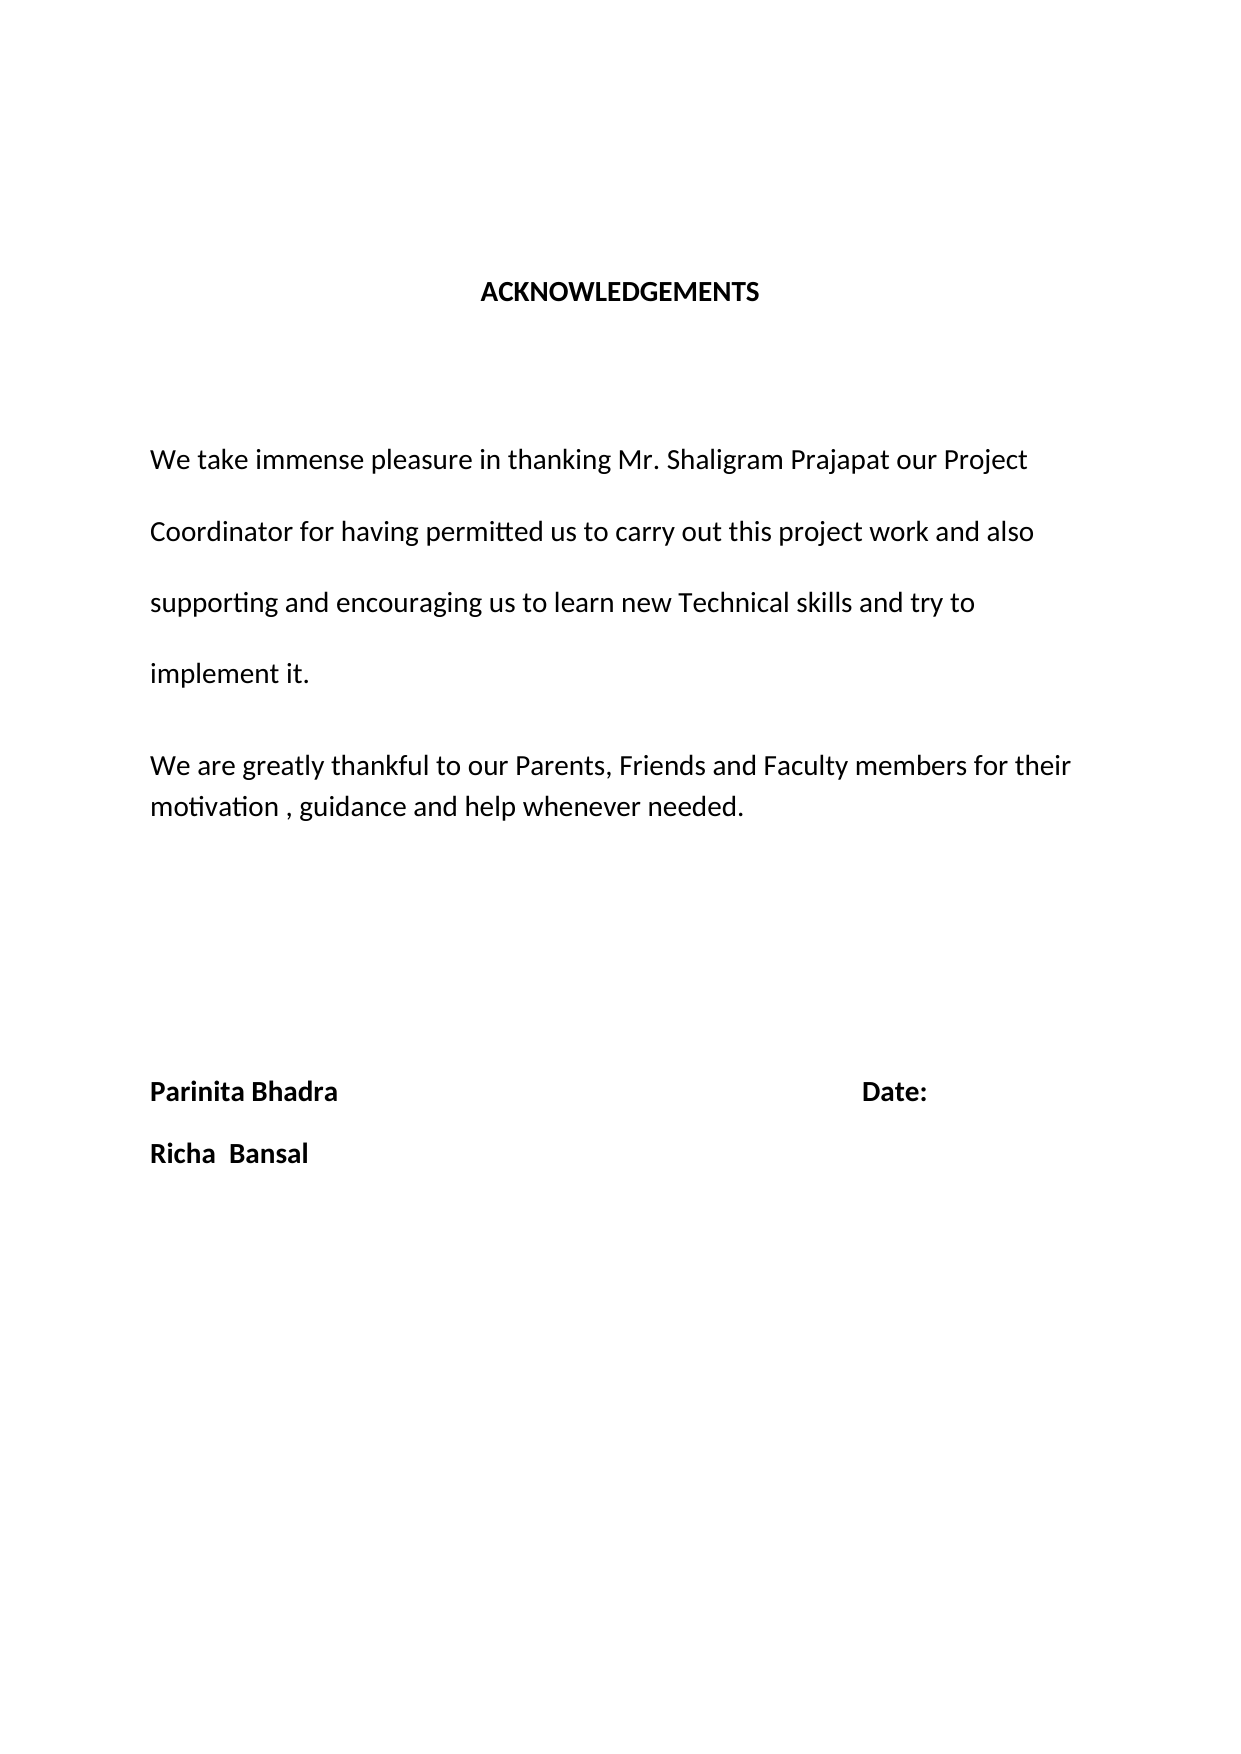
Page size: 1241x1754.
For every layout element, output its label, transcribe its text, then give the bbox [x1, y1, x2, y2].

text Parinita Bhadra Date: [150, 1073, 1090, 1109]
text ACKNOWLEDGEMENTS [150, 273, 1090, 309]
text Richa Bansal [150, 1135, 1090, 1170]
text We are greatly thankful to our Parents, Friends and Faculty members for their motivation , guidance and help whenever needed. [150, 747, 1090, 824]
text We take immense pleasure in thanking Mr. Shaligram Prajapat our Project Coordinator for having permitted us to carry out this project work and also supporting and encouraging us to learn new Technical skills and try to implement it. [150, 441, 1090, 691]
